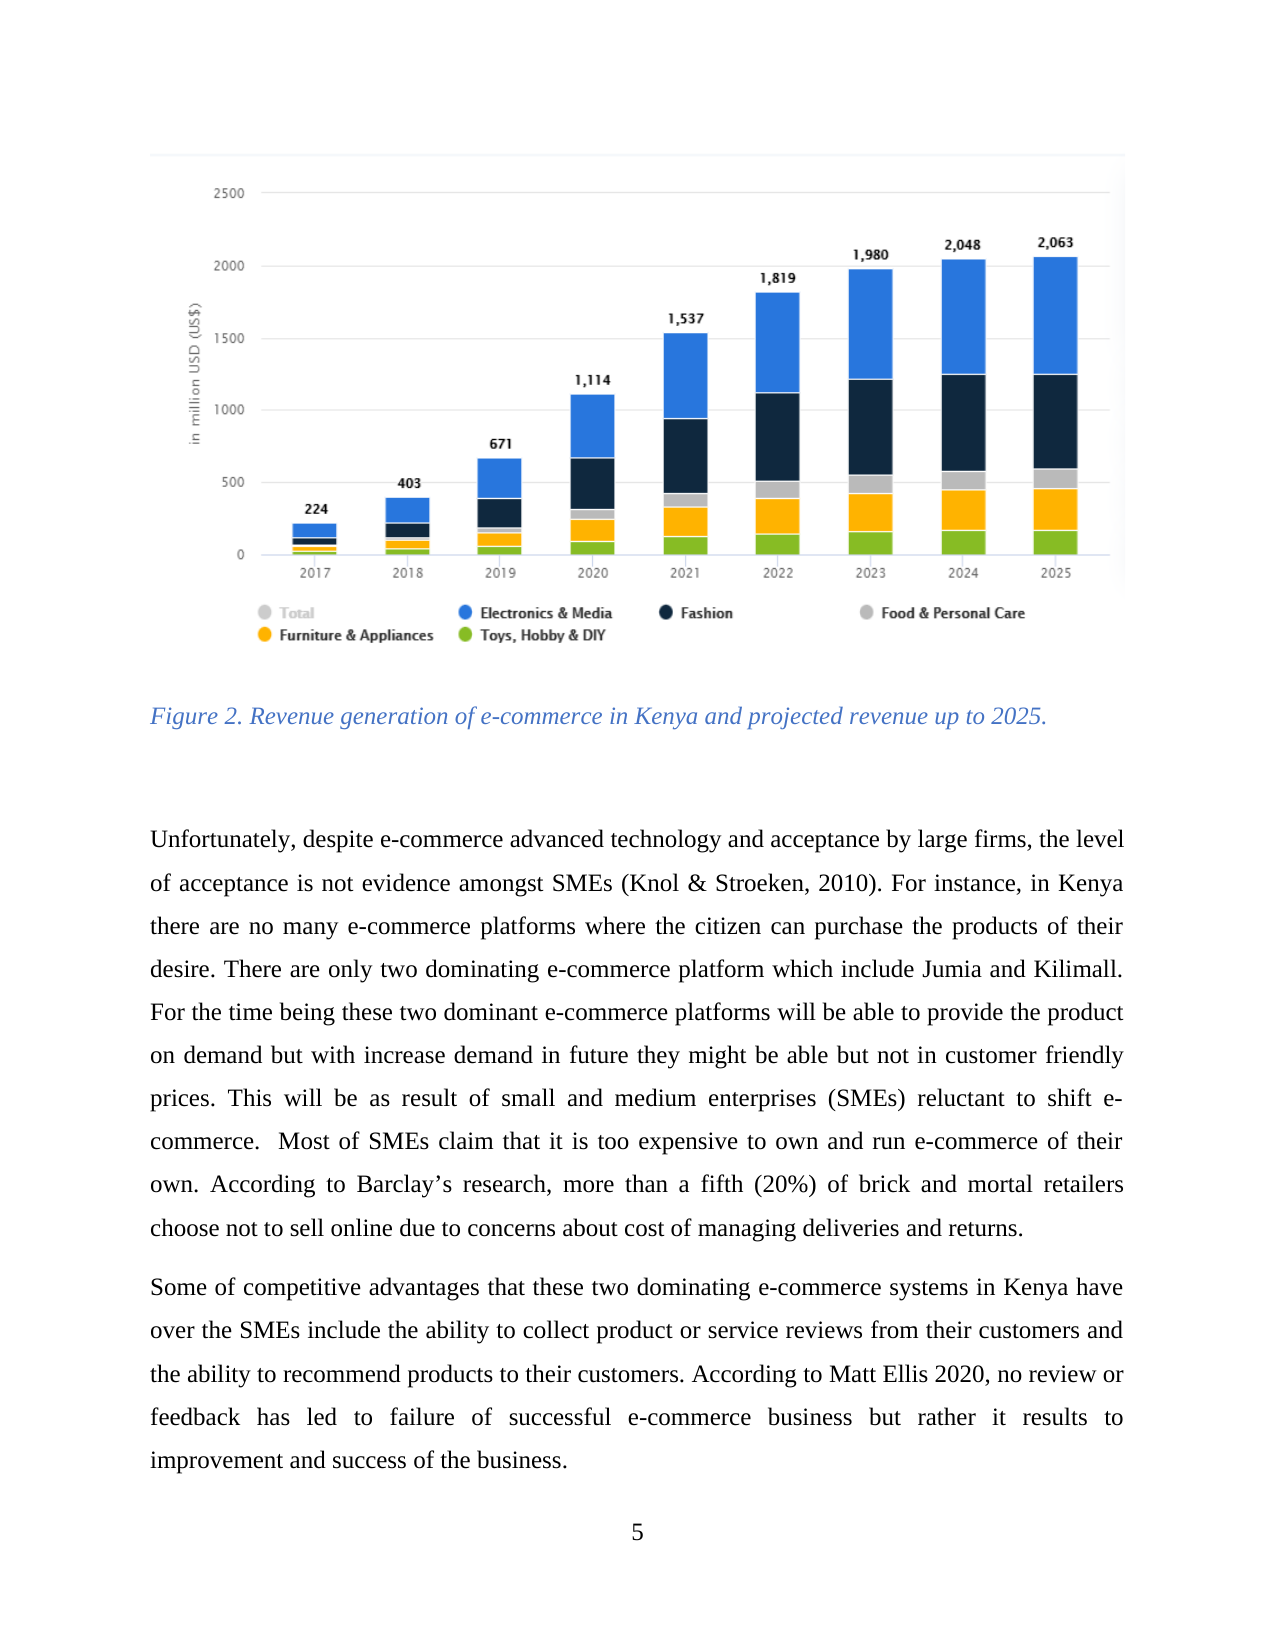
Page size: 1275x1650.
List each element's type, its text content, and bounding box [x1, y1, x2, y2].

picture [150, 150, 1125, 670]
text Figure 2. Revenue generation of e-commerce in Kenya and projected revenue up to 2025. [150, 701, 1125, 729]
text Unfortunately, despite e-commerce advanced technology and acceptance by large firms, the level of acceptance is not evidence amongst SMEs (Knol & Stroeken, 2010). For instance, in Kenya there are no many e-commerce platforms where the citizen can purchase the products of their desire. There are only two dominating e-commerce platform which include Jumia and Kilimall. For the time being these two dominant e-commerce platforms will be able to provide the product on demand but with increase demand in future they might be able but not in customer friendly prices. This will be as result of small and medium enterprises (SMEs) reluctant to shift e-commerce. Most of SMEs claim that it is too expensive to own and run e-commerce of their own. According to Barclay’s research, more than a fifth (20%) of brick and mortal retailers choose not to sell online due to concerns about cost of managing deliveries and returns. [150, 824, 1125, 1241]
text Some of competitive advantages that these two dominating e-commerce systems in Kenya have over the SMEs include the ability to collect product or service reviews from their customers and the ability to recommend products to their customers. According to Matt Ellis 2020, no review or feedback has led to failure of successful e-commerce business but rather it results to improvement and success of the business. [150, 1272, 1125, 1474]
